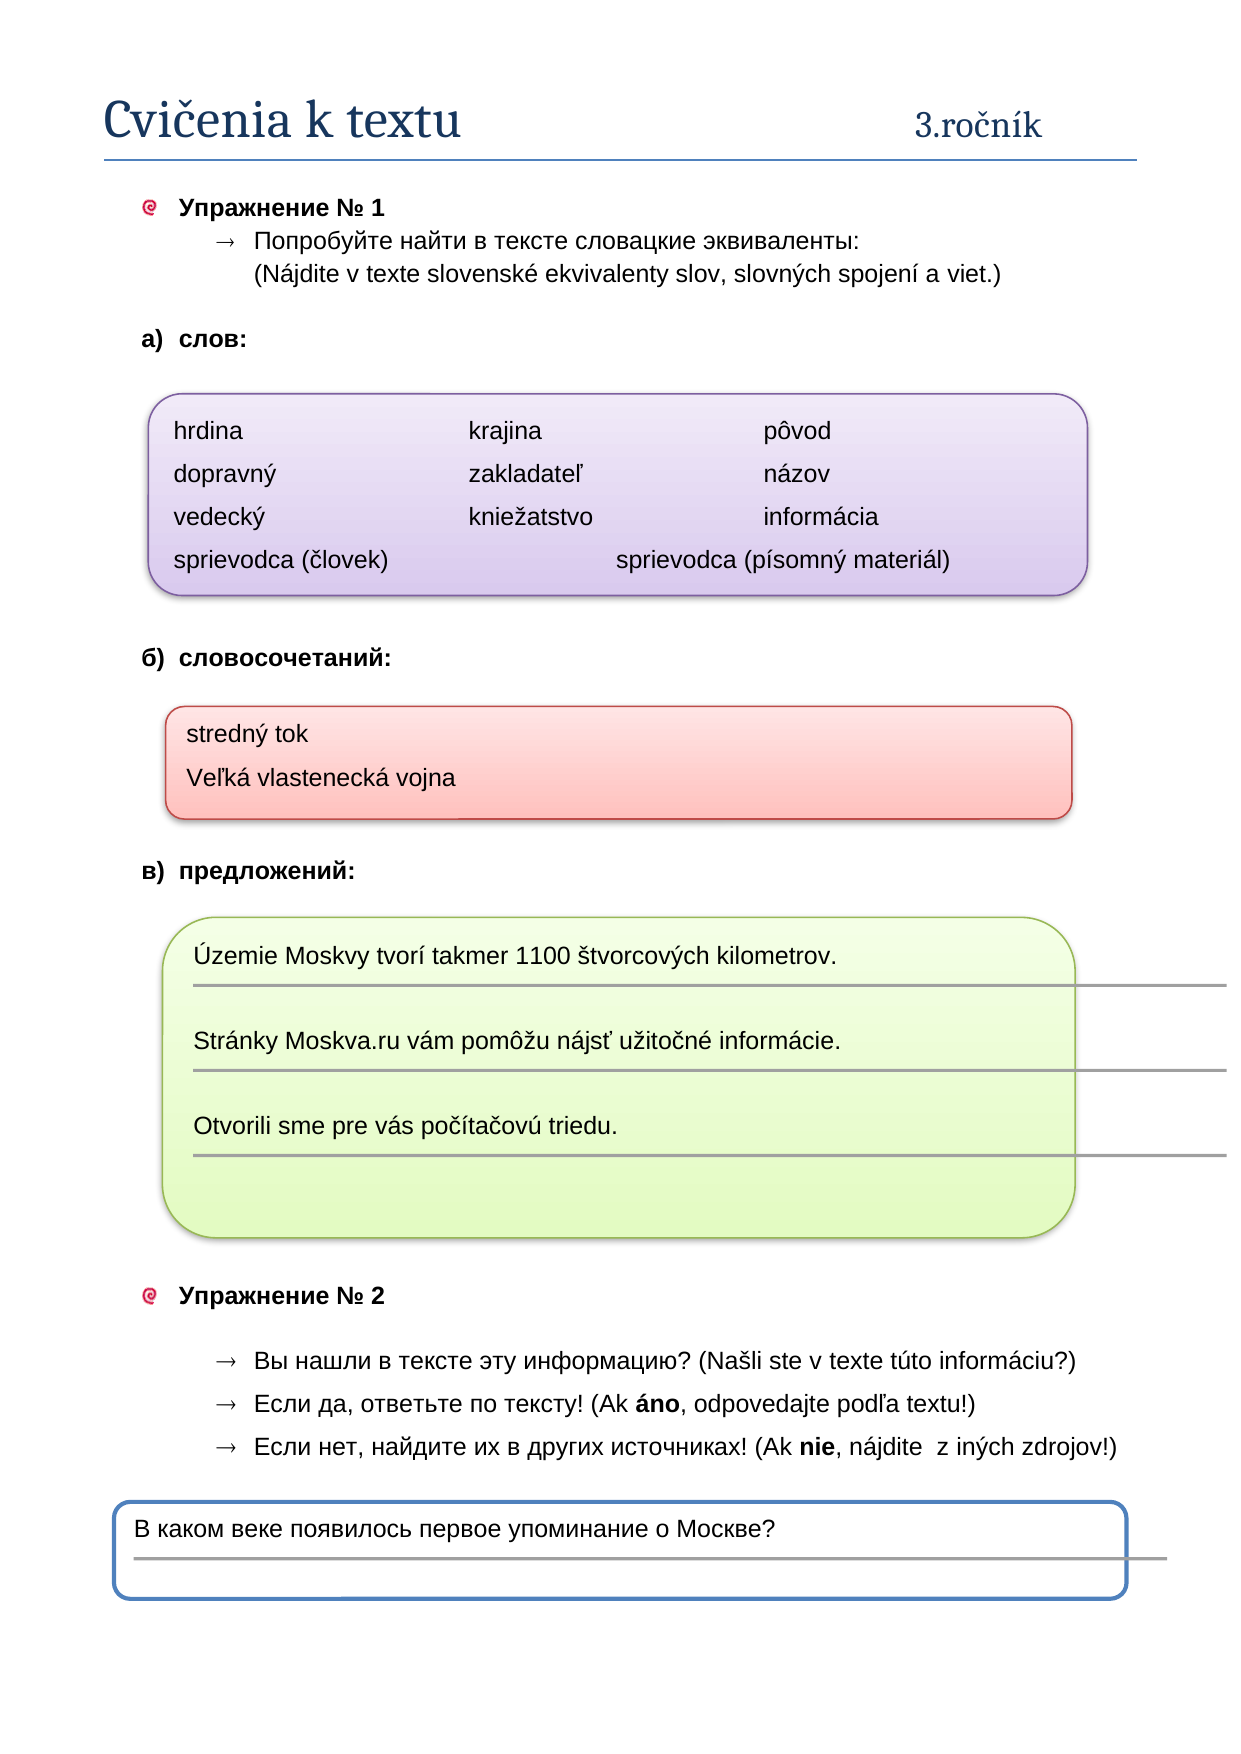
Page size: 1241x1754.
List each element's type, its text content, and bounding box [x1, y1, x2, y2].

picture [142, 1287, 158, 1305]
list словосочетаний: [141, 643, 1137, 672]
list Если да, ответьте по тексту! (Ak áno, odpovedajte podľa textu!) [216, 1389, 1137, 1418]
list Упражнение № 1 [141, 193, 1137, 221]
list (Nájdite v texte slovenské ekvivalenty slov, slovných spojení a viet.) [253, 259, 1137, 287]
list предложений: [141, 856, 1137, 884]
list Вы нашли в тексте эту информацию? (Našli ste v texte túto informáciu?) [216, 1346, 1137, 1375]
list слов: [141, 324, 1137, 353]
list Если нет, найдите их в других источниках! (Ak nie, nájdite z iných zdrojov!) [216, 1432, 1137, 1461]
list Попробуйте найти в тексте словацкие эквиваленты: [216, 226, 1137, 254]
picture [142, 199, 158, 216]
list Упражнение № 2 [141, 1281, 1137, 1309]
title Cvičenia k textu 3.ročník [103, 89, 1137, 161]
